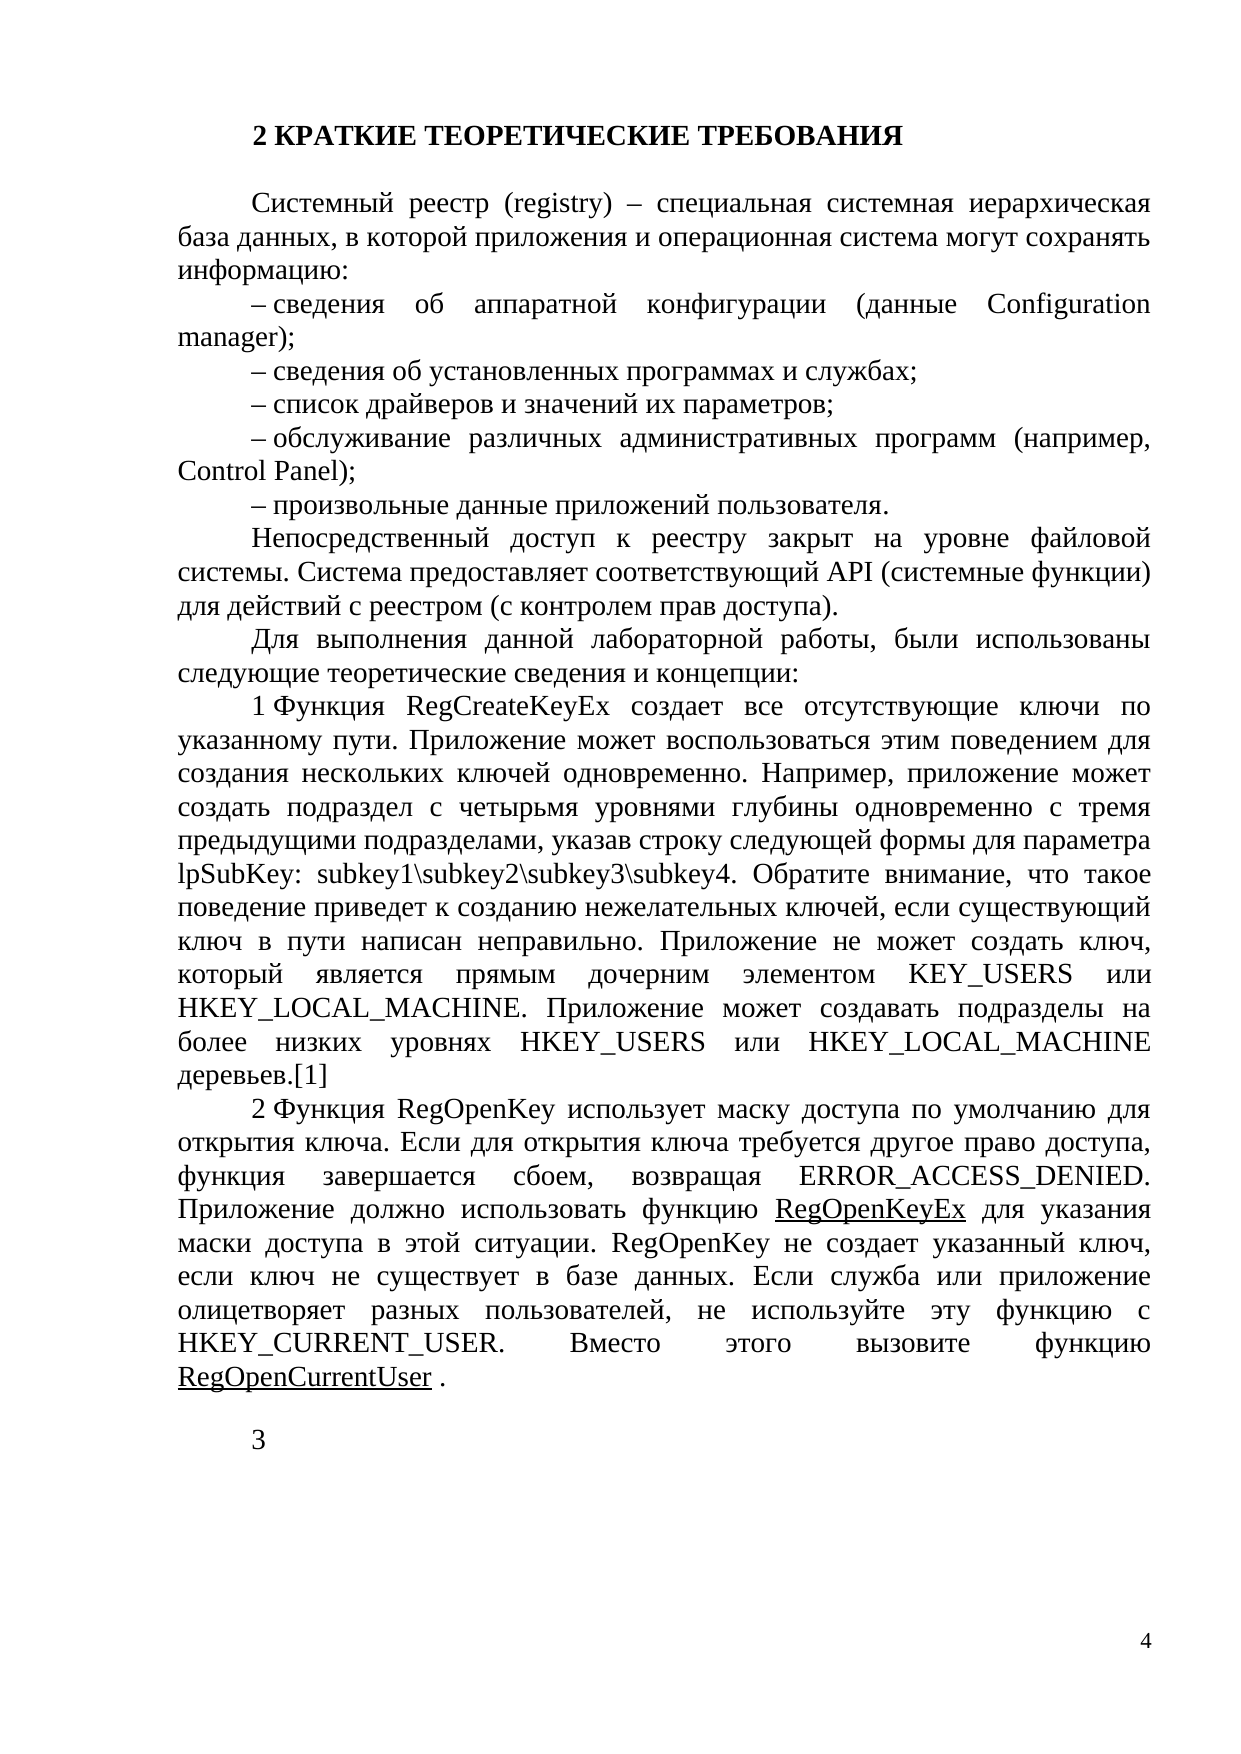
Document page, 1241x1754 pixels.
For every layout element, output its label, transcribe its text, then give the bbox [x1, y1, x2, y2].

list сведения об аппаратной конфигурации (данные Configuration manager); [177, 286, 1152, 353]
text Непосредственный доступ к реестру закрыт на уровне файловой системы. Система предоставляет соответствующий API (системные функции) для действий с реестром (с контролем прав доступа). [177, 521, 1152, 621]
subtitle 2 КРАТКИЕ ТЕОРЕТИЧЕСКИЕ ТРЕБОВАНИЯ [177, 118, 1152, 152]
text Для выполнения данной лабораторной работы, были использованы следующие теоретические сведения и концепции: [177, 621, 1152, 688]
list список драйверов и значений их параметров; [177, 386, 1152, 420]
list произвольные данные приложений пользователя. [177, 487, 1152, 521]
list обслуживание различных административных программ (например, Control Panel); [177, 420, 1152, 487]
list Функция RegCreateKeyEx создает все отсутствующие ключи по указанному пути. Приложение может воспользоваться этим поведением для создания нескольких ключей одновременно. Например, приложение может создать подраздел с четырьмя уровнями глубины одновременно с тремя предыдущими подразделами, указав строку следующей формы для параметра lpSubKey: subkey1\subkey2\subkey3\subkey4. Обратите внимание, что такое поведение приведет к созданию нежелательных ключей, если существующий ключ в пути написан неправильно. Приложение не может создать ключ, который является прямым дочерним элементом KEY_USERS или HKEY_LOCAL_MACHINE. Приложение может создавать подразделы на более низких уровнях HKEY_USERS или HKEY_LOCAL_MACHINE деревьев.[1] [177, 688, 1152, 1091]
text Системный реестр (registry) – специальная системная иерархическая база данных, в которой приложения и операционная система могут сохранять информацию: [177, 185, 1152, 286]
list Функция RegOpenKey использует маску доступа по умолчанию для открытия ключа. Если для открытия ключа требуется другое право доступа, функция завершается сбоем, возвращая ERROR_ACCESS_DENIED. Приложение должно использовать функцию RegOpenKeyEx для указания маски доступа в этой ситуации. RegOpenKey не создает указанный ключ, если ключ не существует в базе данных. Если служба или приложение олицетворяет разных пользователей, не используйте эту функцию с HKEY_CURRENT_USER. Вместо этого вызовите функцию RegOpenCurrentUser . [177, 1091, 1152, 1393]
list сведения об установленных программах и службах; [177, 353, 1152, 386]
